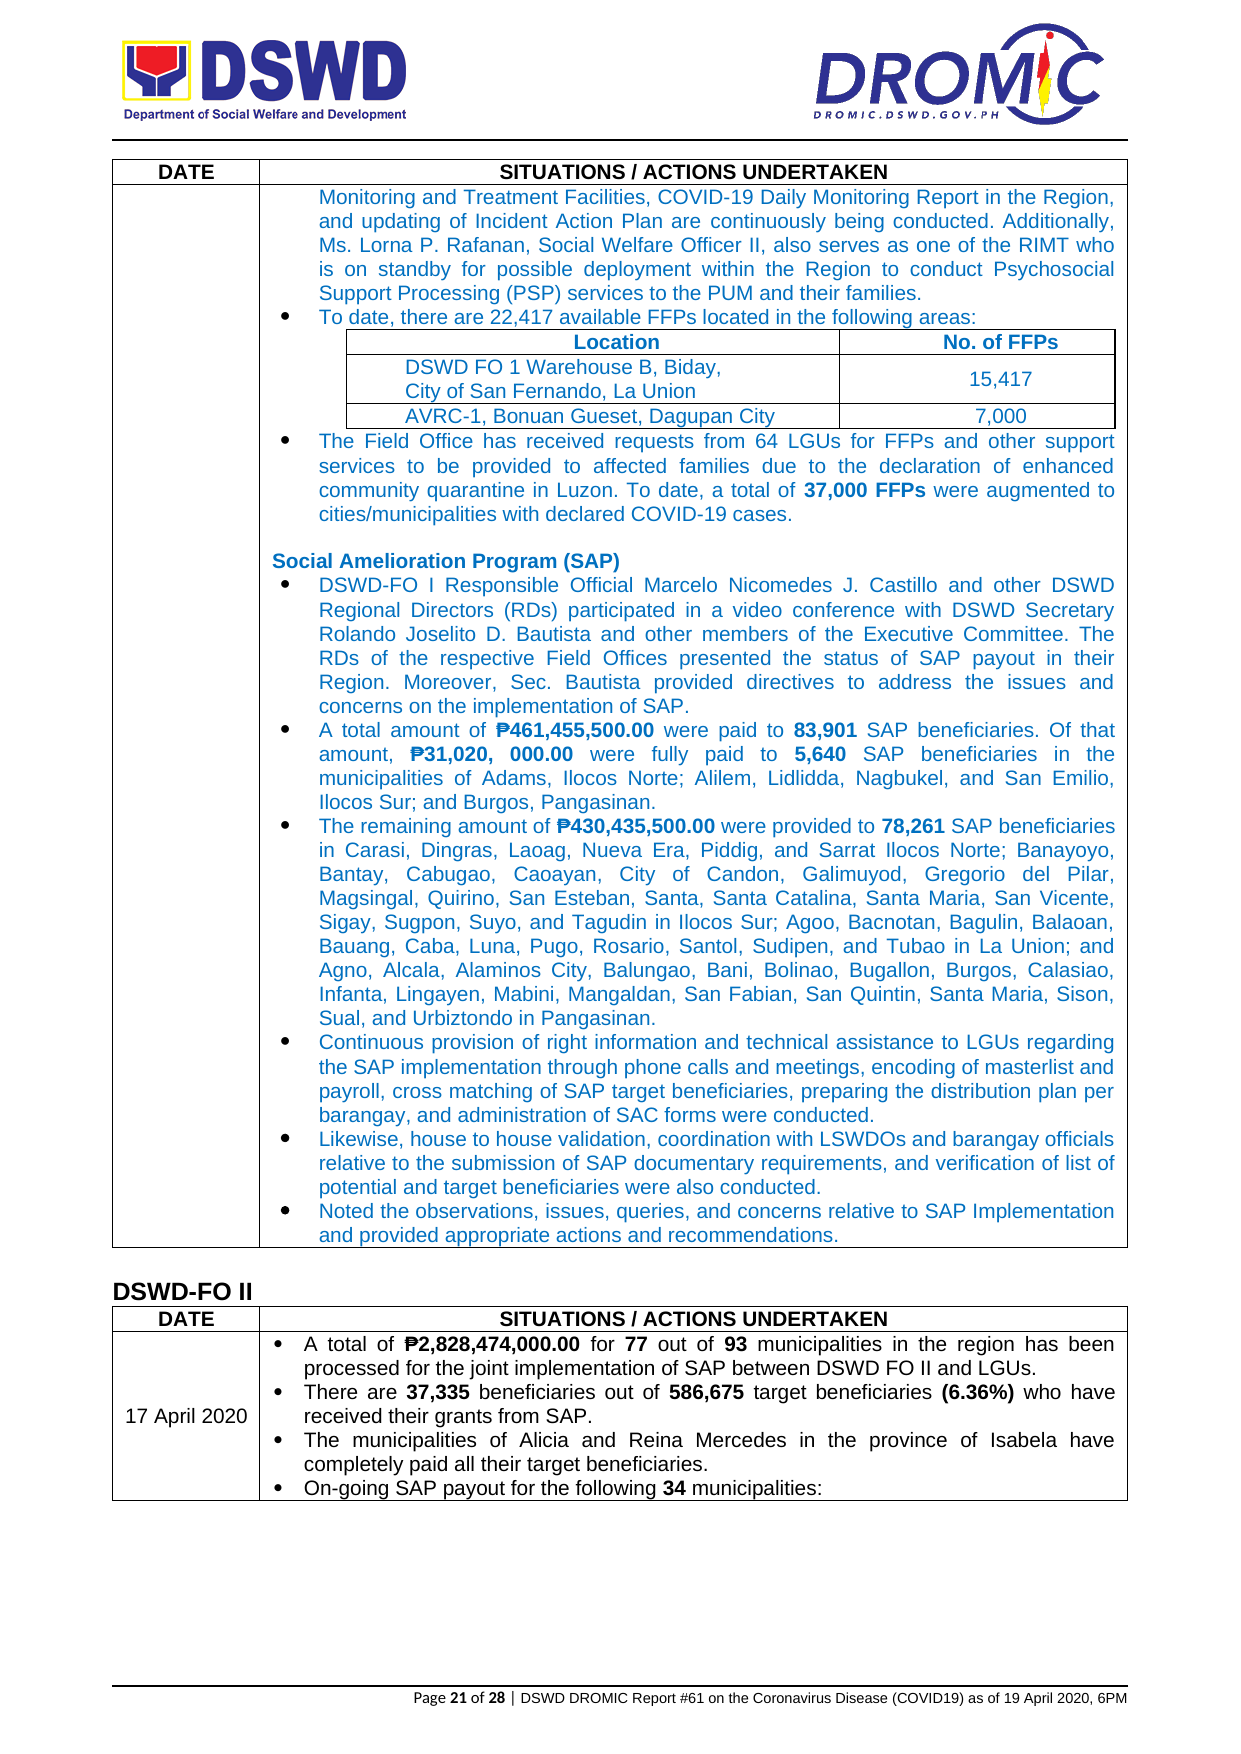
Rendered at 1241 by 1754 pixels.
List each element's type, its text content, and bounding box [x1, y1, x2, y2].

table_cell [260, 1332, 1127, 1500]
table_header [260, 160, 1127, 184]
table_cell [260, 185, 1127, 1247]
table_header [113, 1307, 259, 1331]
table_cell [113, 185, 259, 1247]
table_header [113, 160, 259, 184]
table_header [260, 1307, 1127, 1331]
text DSWD-FO II [112, 1277, 1128, 1306]
picture [781, 23, 1133, 125]
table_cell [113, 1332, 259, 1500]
picture [112, 37, 417, 125]
